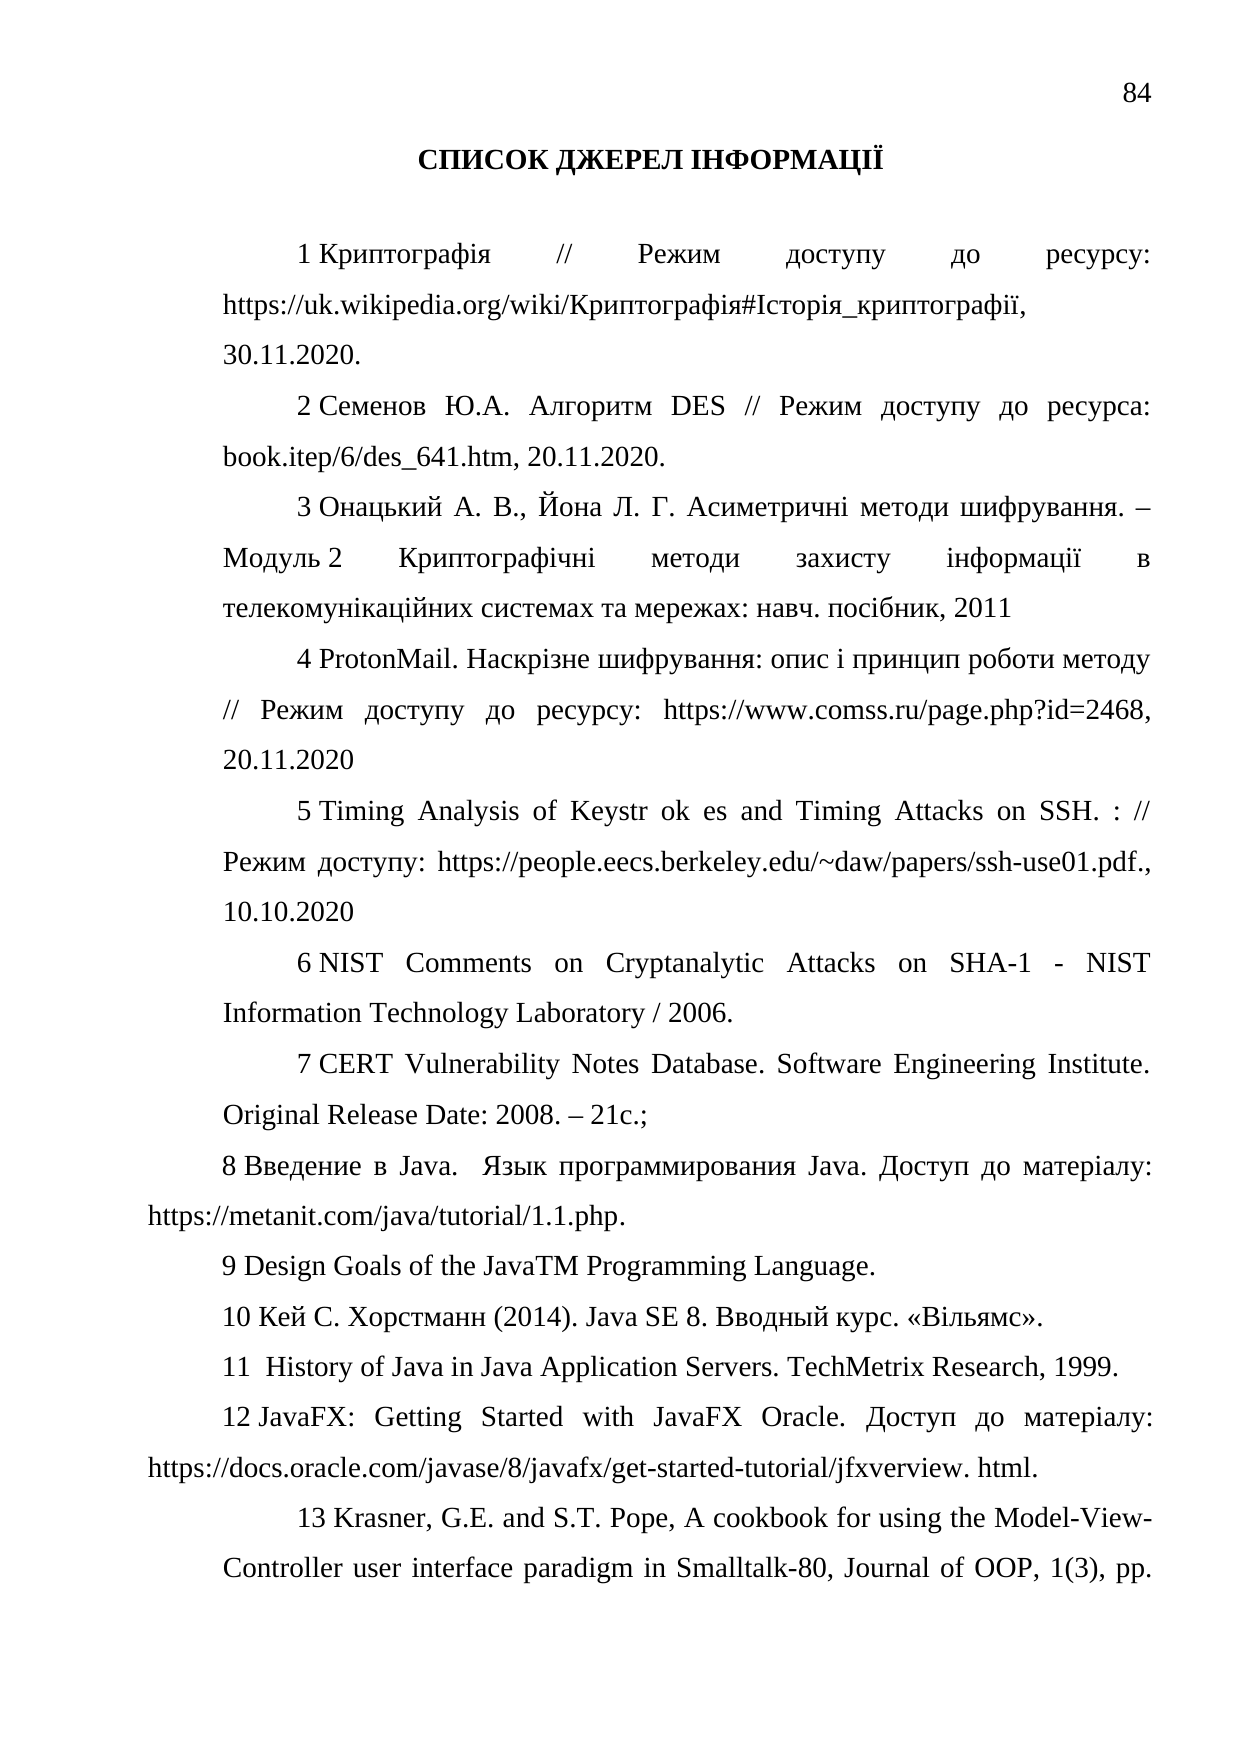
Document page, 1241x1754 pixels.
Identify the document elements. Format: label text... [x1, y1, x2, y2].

list Введение в Java. Язык программирования Java. Доступ до матеріалу: https://metanit.com/java/tutorial/1.1.php. [148, 1148, 1154, 1232]
list Онацький А. В., Йона Л. Г. Асиметричні методи шифрування. – Модуль 2 Криптографічні методи захисту інформації в телекомунікаційних системах та мережах: навч. посібник, 2011 [223, 489, 1151, 624]
list Timing Analysis of Keystr ok es and Timing Attacks on SSH. : // Режим доступу: https://people.eecs.berkeley.edu/~daw/papers/ssh-use01.pdf., 10.10.2020 [223, 793, 1151, 928]
list CERT Vulnerability Notes Database. Software Engineering Institute. Original Release Date: 2008. – 21c.; [223, 1046, 1151, 1130]
list ProtonMail. Наскрізне шифрування: опис і принцип роботи методу // Режим доступу до ресурсу: https://www.comss.ru/page.php?id=2468, 20.11.2020 [223, 641, 1151, 776]
list JavaFX: Getting Started with JavaFX Oracle. Доступ до матеріалу: https://docs.oracle.com/javase/8/javafx/get-started-tutorial/jfxverview. html. [148, 1399, 1154, 1483]
list Кей С. Хорстманн (2014). Java SE 8. Вводный курс. «Вільямс». [148, 1299, 1154, 1332]
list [223, 1500, 1154, 1584]
list NIST Comments on Cryptanalytic Attacks on SHA-1 - NIST Information Technology Laboratory / 2006. [223, 945, 1151, 1029]
list History of Java in Java Application Servers. TechMetrix Research, 1999. [148, 1349, 1154, 1383]
list Криптографія // Режим доступу до ресурсу: https://uk.wikipedia.org/wiki/Криптографія#Історія_криптографії, 30.11.2020. [223, 236, 1151, 371]
list Design Goals of the JavaTM Programming Language. [148, 1248, 1154, 1282]
list Семенов Ю.А. Алгоритм DES // Режим доступу до ресурса: book.itep/6/des_641.htm, 20.11.2020. [223, 388, 1151, 472]
subtitle СПИСОК ДЖЕРЕЛ ІНФОРМАЦІЇ [148, 142, 1154, 176]
